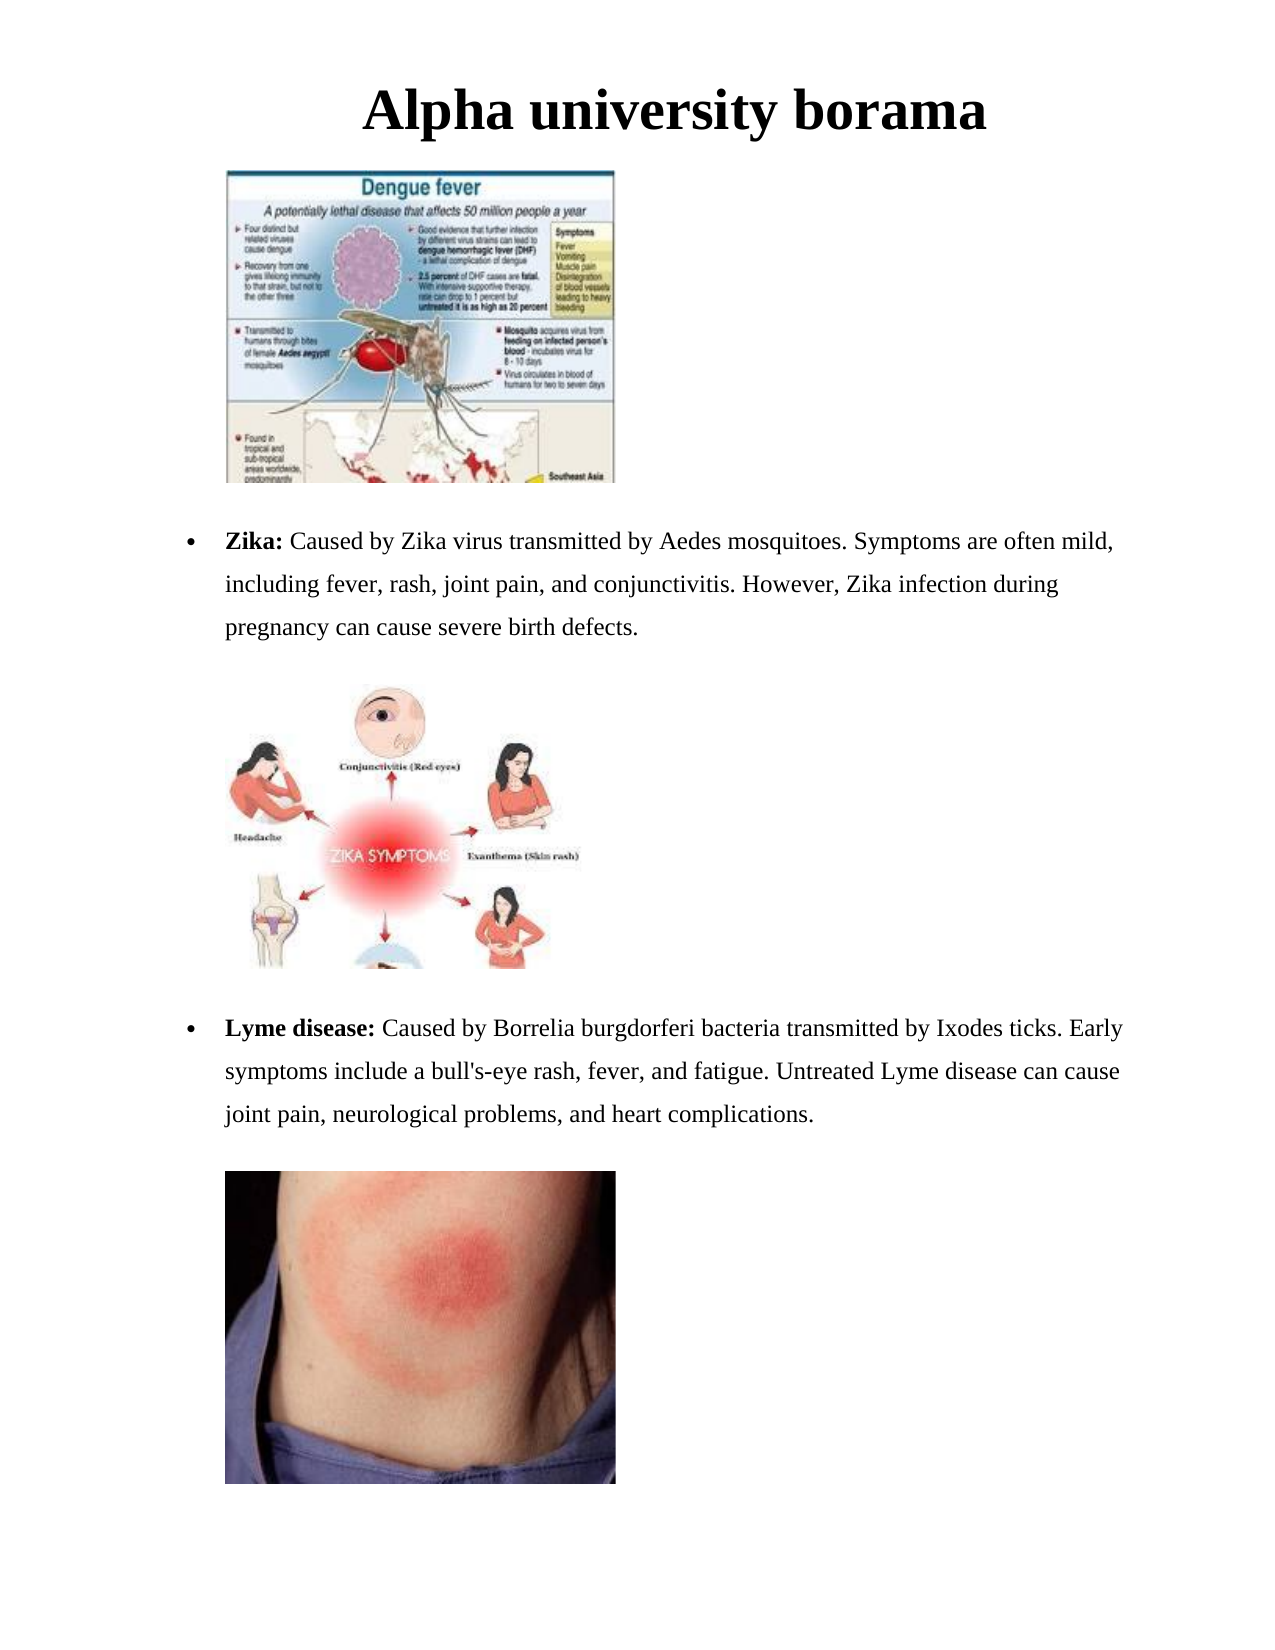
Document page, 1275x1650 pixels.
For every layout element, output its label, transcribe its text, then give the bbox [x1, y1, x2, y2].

picture [225, 1171, 616, 1484]
list Zika: Caused by Zika virus transmitted by Aedes mosquitoes. Symptoms are often mild, including fever, rash, joint pain, and conjunctivitis. However, Zika infection during pregnancy can cause severe birth defects. [187, 526, 1125, 641]
picture [225, 170, 616, 483]
list Lyme disease: Caused by Borrelia burgdorferi bacteria transmitted by Ixodes ticks. Early symptoms include a bull's-eye rash, fever, and fatigue. Untreated Lyme disease can cause joint pain, neurological problems, and heart complications. [187, 1013, 1125, 1128]
picture [225, 684, 582, 969]
